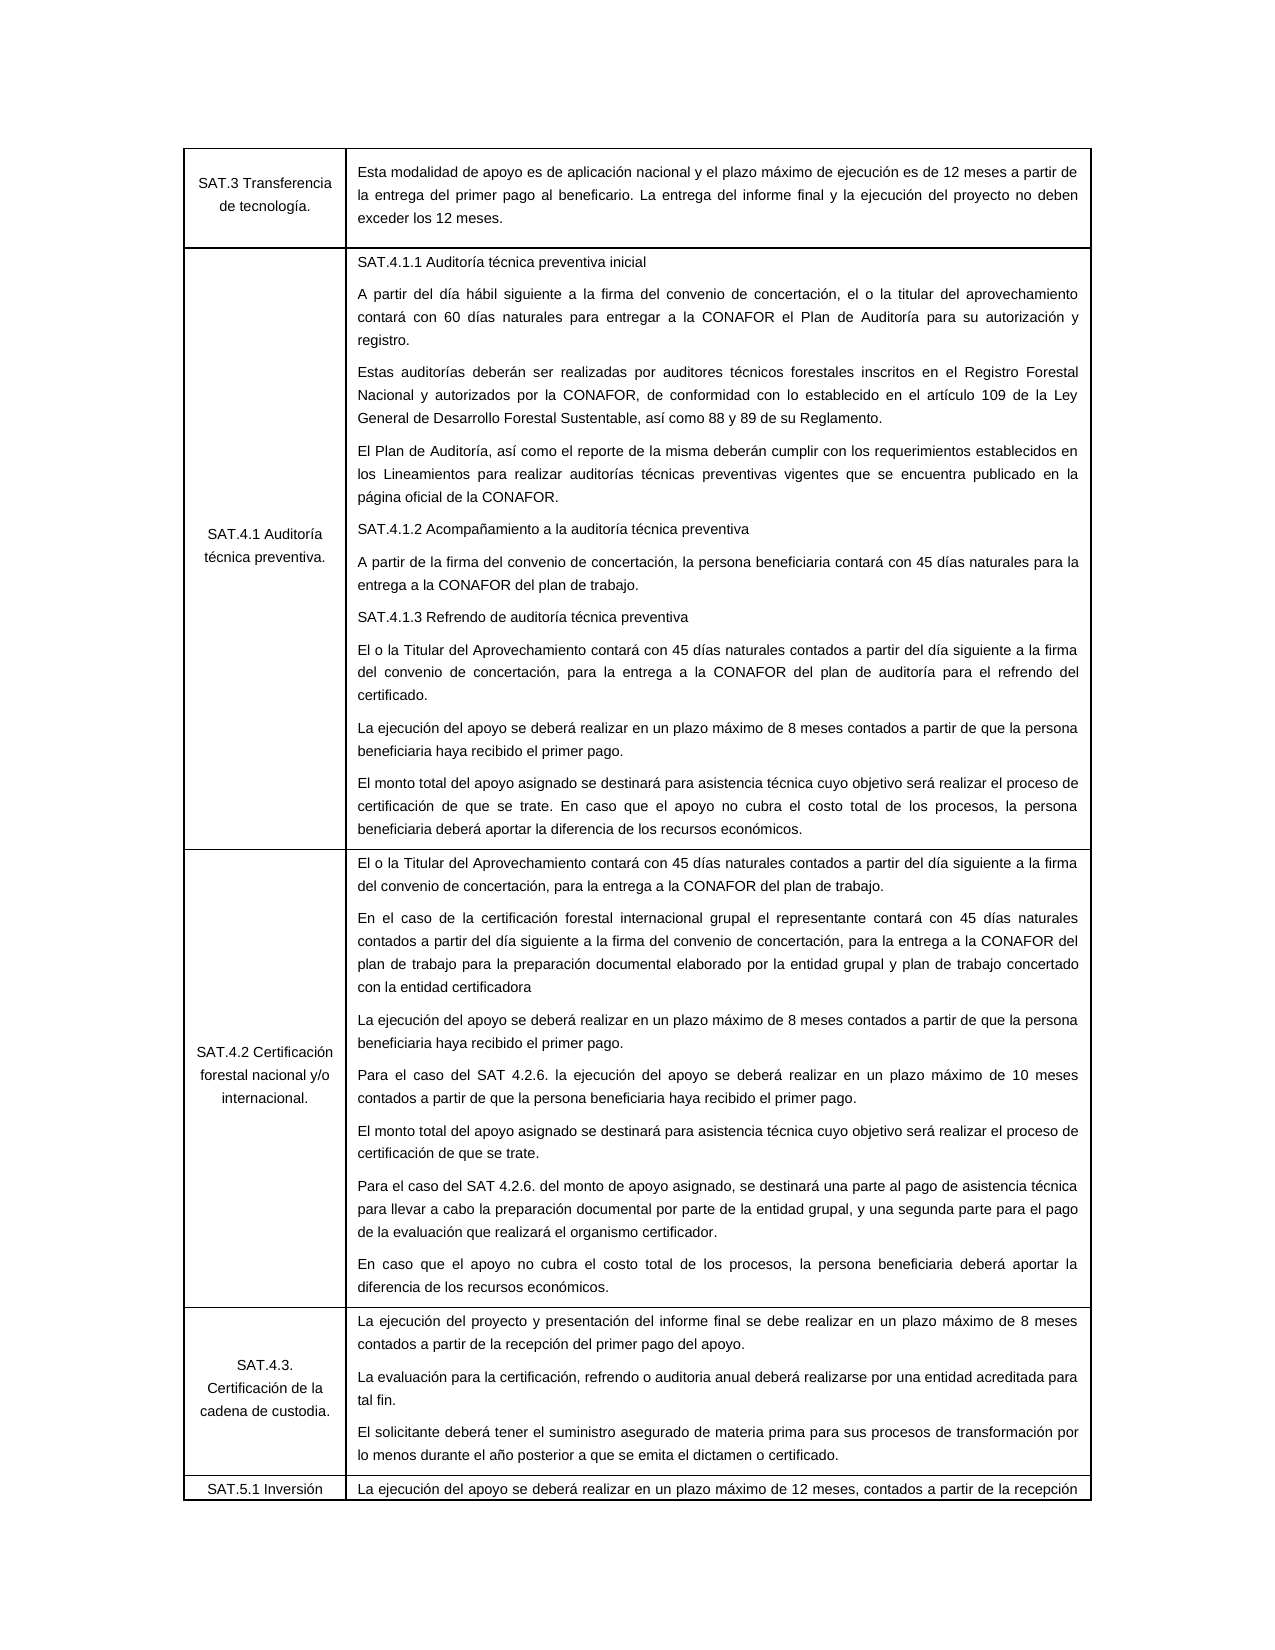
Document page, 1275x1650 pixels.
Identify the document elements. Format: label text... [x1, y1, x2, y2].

table_cell SAT.4.2 Certificación forestal nacional y/o internacional. [185, 850, 345, 1307]
table_cell SAT.4.1.1 Auditoría técnica preventiva inicial A partir del día hábil siguiente a la firma del convenio de concertación, el o la titular del aprovechamiento contará con 60 días naturales para entregar a la CONAFOR el Plan de Auditoría para su autorización y registro. Estas auditorías deberán ser realizadas por auditores técnicos forestales inscritos en el Registro Forestal Nacional y autorizados por la CONAFOR, de conformidad con lo establecido en el artículo 109 de la Ley General de Desarrollo Forestal Sustentable, así como 88 y 89 de su Reglamento. El Plan de Auditoría, así como el reporte de la misma deberán cumplir con los requerimientos establecidos en los Lineamientos para realizar auditorías técnicas preventivas vigentes que se encuentra publicado en la página oficial de la CONAFOR. SAT.4.1.2 Acompañamiento a la auditoría técnica preventiva A partir de la firma del convenio de concertación, la persona beneficiaria contará con 45 días naturales para la entrega a la CONAFOR del plan de trabajo. SAT.4.1.3 Refrendo de auditoría técnica preventiva El o la Titular del Aprovechamiento contará con 45 días naturales contados a partir del día siguiente a la firma del convenio de concertación, para la entrega a la CONAFOR del plan de auditoría para el refrendo del certificado. La ejecución del apoyo se deberá realizar en un plazo máximo de 8 meses contados a partir de que la persona beneficiaria haya recibido el primer pago. El monto total del apoyo asignado se destinará para asistencia técnica cuyo objetivo será realizar el proceso de certificación de que se trate. En caso que el apoyo no cubra el costo total de los procesos, la persona beneficiaria deberá aportar la diferencia de los recursos económicos. [347, 249, 1090, 849]
table_cell SAT.4.1 Auditoría técnica preventiva. [185, 249, 345, 849]
table_cell La ejecución del proyecto y presentación del informe final se debe realizar en un plazo máximo de 8 meses contados a partir de la recepción del primer pago del apoyo. La evaluación para la certificación, refrendo o auditoria anual deberá realizarse por una entidad acreditada para tal fin. El solicitante deberá tener el suministro asegurado de materia prima para sus procesos de transformación por lo menos durante el año posterior a que se emita el dictamen o certificado. [347, 1308, 1090, 1475]
table_cell Esta modalidad de apoyo es de aplicación nacional y el plazo máximo de ejecución es de 12 meses a partir de la entrega del primer pago al beneficario. La entrega del informe final y la ejecución del proyecto no deben exceder los 12 meses. [347, 149, 1090, 247]
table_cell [185, 1476, 345, 1499]
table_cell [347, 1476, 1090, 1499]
table_cell SAT.3 Transferencia de tecnología. [185, 149, 345, 247]
table_cell El o la Titular del Aprovechamiento contará con 45 días naturales contados a partir del día siguiente a la firma del convenio de concertación, para la entrega a la CONAFOR del plan de trabajo. En el caso de la certificación forestal internacional grupal el representante contará con 45 días naturales contados a partir del día siguiente a la firma del convenio de concertación, para la entrega a la CONAFOR del plan de trabajo para la preparación documental elaborado por la entidad grupal y plan de trabajo concertado con la entidad certificadora La ejecución del apoyo se deberá realizar en un plazo máximo de 8 meses contados a partir de que la persona beneficiaria haya recibido el primer pago. Para el caso del SAT 4.2.6. la ejecución del apoyo se deberá realizar en un plazo máximo de 10 meses contados a partir de que la persona beneficiaria haya recibido el primer pago. El monto total del apoyo asignado se destinará para asistencia técnica cuyo objetivo será realizar el proceso de certificación de que se trate. Para el caso del SAT 4.2.6. del monto de apoyo asignado, se destinará una parte al pago de asistencia técnica para llevar a cabo la preparación documental por parte de la entidad grupal, y una segunda parte para el pago de la evaluación que realizará el organismo certificador. En caso que el apoyo no cubra el costo total de los procesos, la persona beneficiaria deberá aportar la diferencia de los recursos económicos. [347, 850, 1090, 1307]
table_cell SAT.4.3. Certificación de la cadena de custodia. [185, 1308, 345, 1475]
